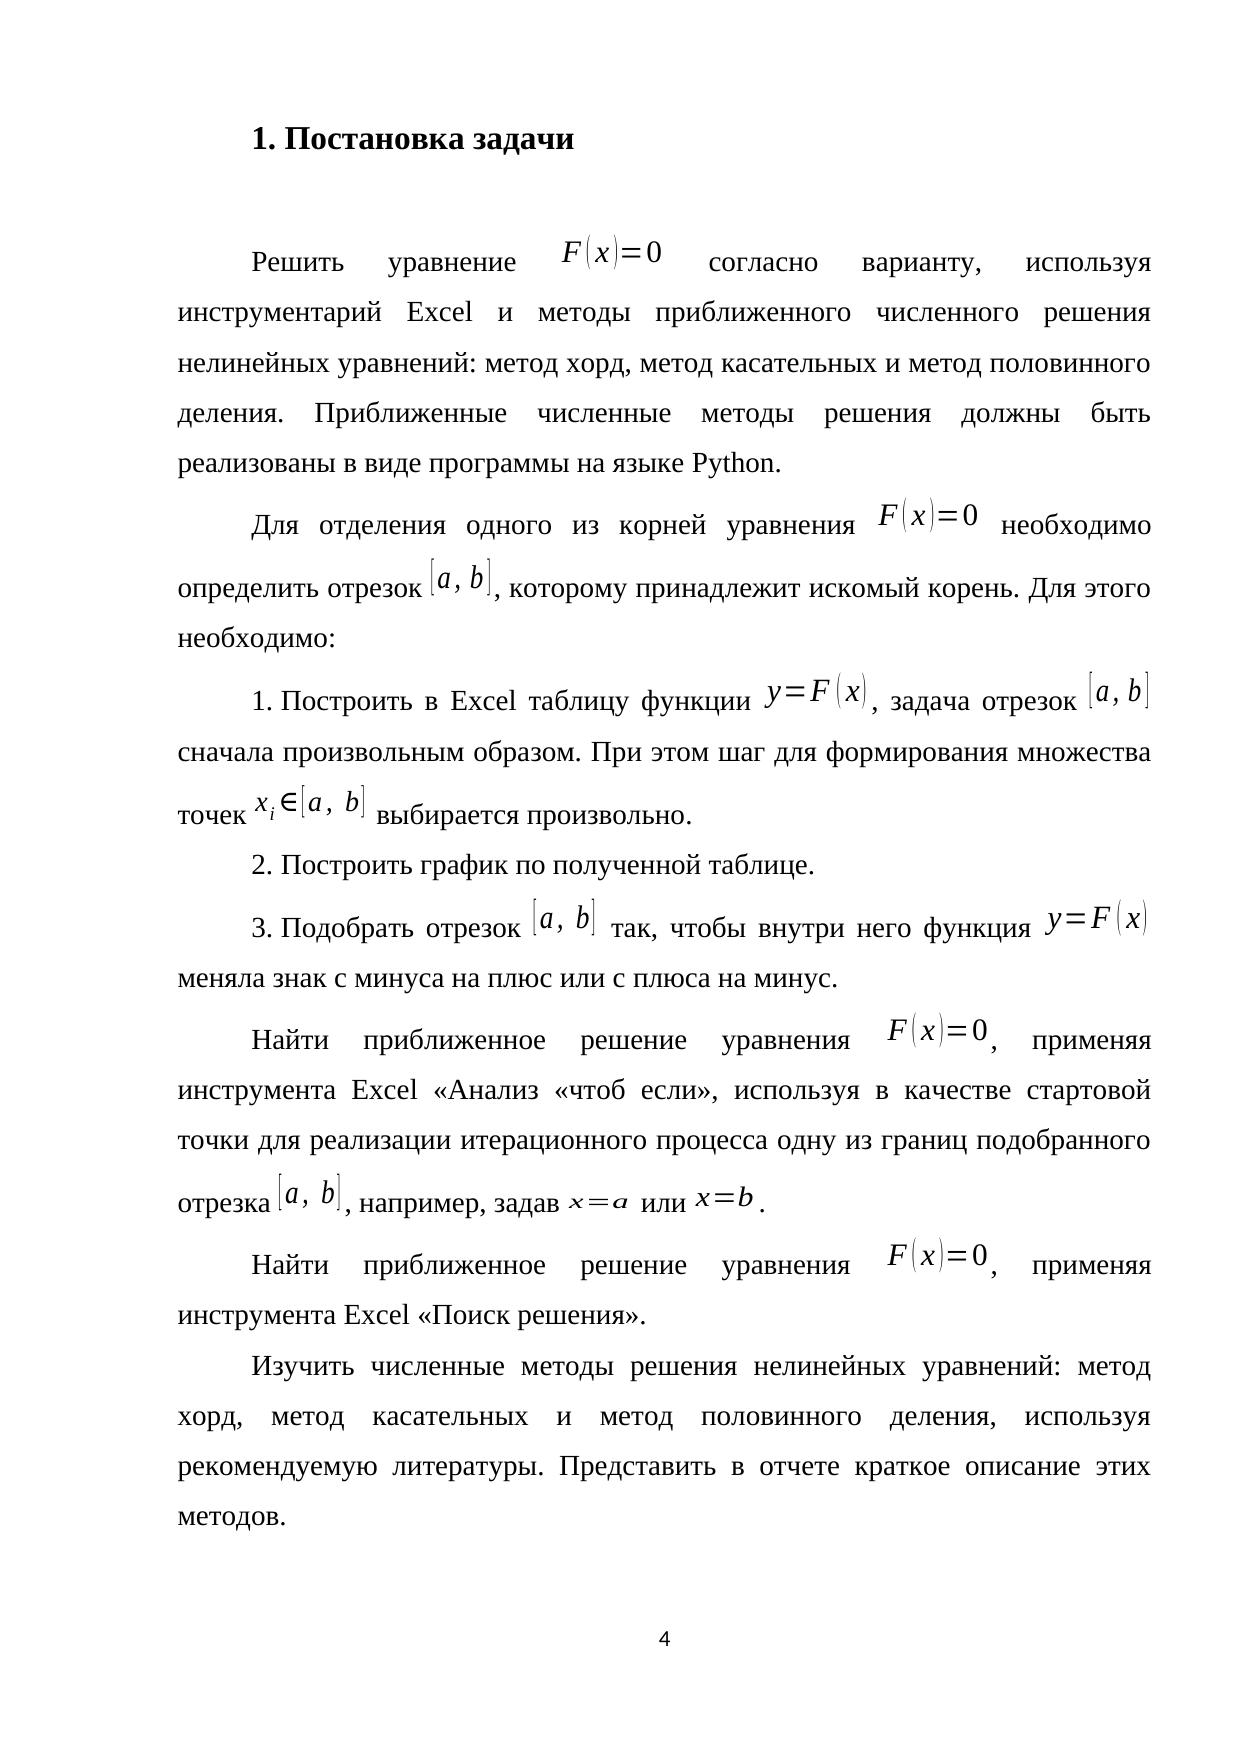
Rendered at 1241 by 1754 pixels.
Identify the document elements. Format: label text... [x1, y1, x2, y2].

list Построить график по полученной таблице. [177, 847, 1152, 881]
text 1. Постановка задачи [177, 118, 1152, 156]
list Найти приближенное решение уравнения , применяя инструмента Excel «Поиск решения». [177, 1236, 1152, 1331]
text Решить уравнение согласно варианту, используя инструментарий Excel и методы приближенного численного решения нелинейных уравнений: метод хорд, метод касательных и метод половинного деления. Приближенные численные методы решения должны быть реализованы в виде программы на языке Python. [177, 233, 1152, 479]
list Подобрать отрезок так, чтобы внутри него функция меняла знак с минуса на плюс или с плюса на минус. [177, 897, 1152, 994]
list Изучить численные методы решения нелинейных уравнений: метод хорд, метод касательных и метод половинного деления, используя рекомендуемую литературы. Представить в отчете краткое описание этих методов. [177, 1348, 1152, 1532]
text Для отделения одного из корней уравнения необходимо определить отрезок , которому принадлежит искомый корень. Для этого необходимо: [177, 496, 1152, 654]
list Построить в Excel таблицу функции , задача отрезок сначала произвольным образом. При этом шаг для формирования множества точек выбирается произвольно. [177, 671, 1152, 830]
list Найти приближенное решение уравнения , применяя инструмента Excel «Анализ «чтоб если», используя в качестве стартовой точки для реализации итерационного процесса одну из границ подобранного отрезка , например, задав или . [177, 1011, 1152, 1219]
